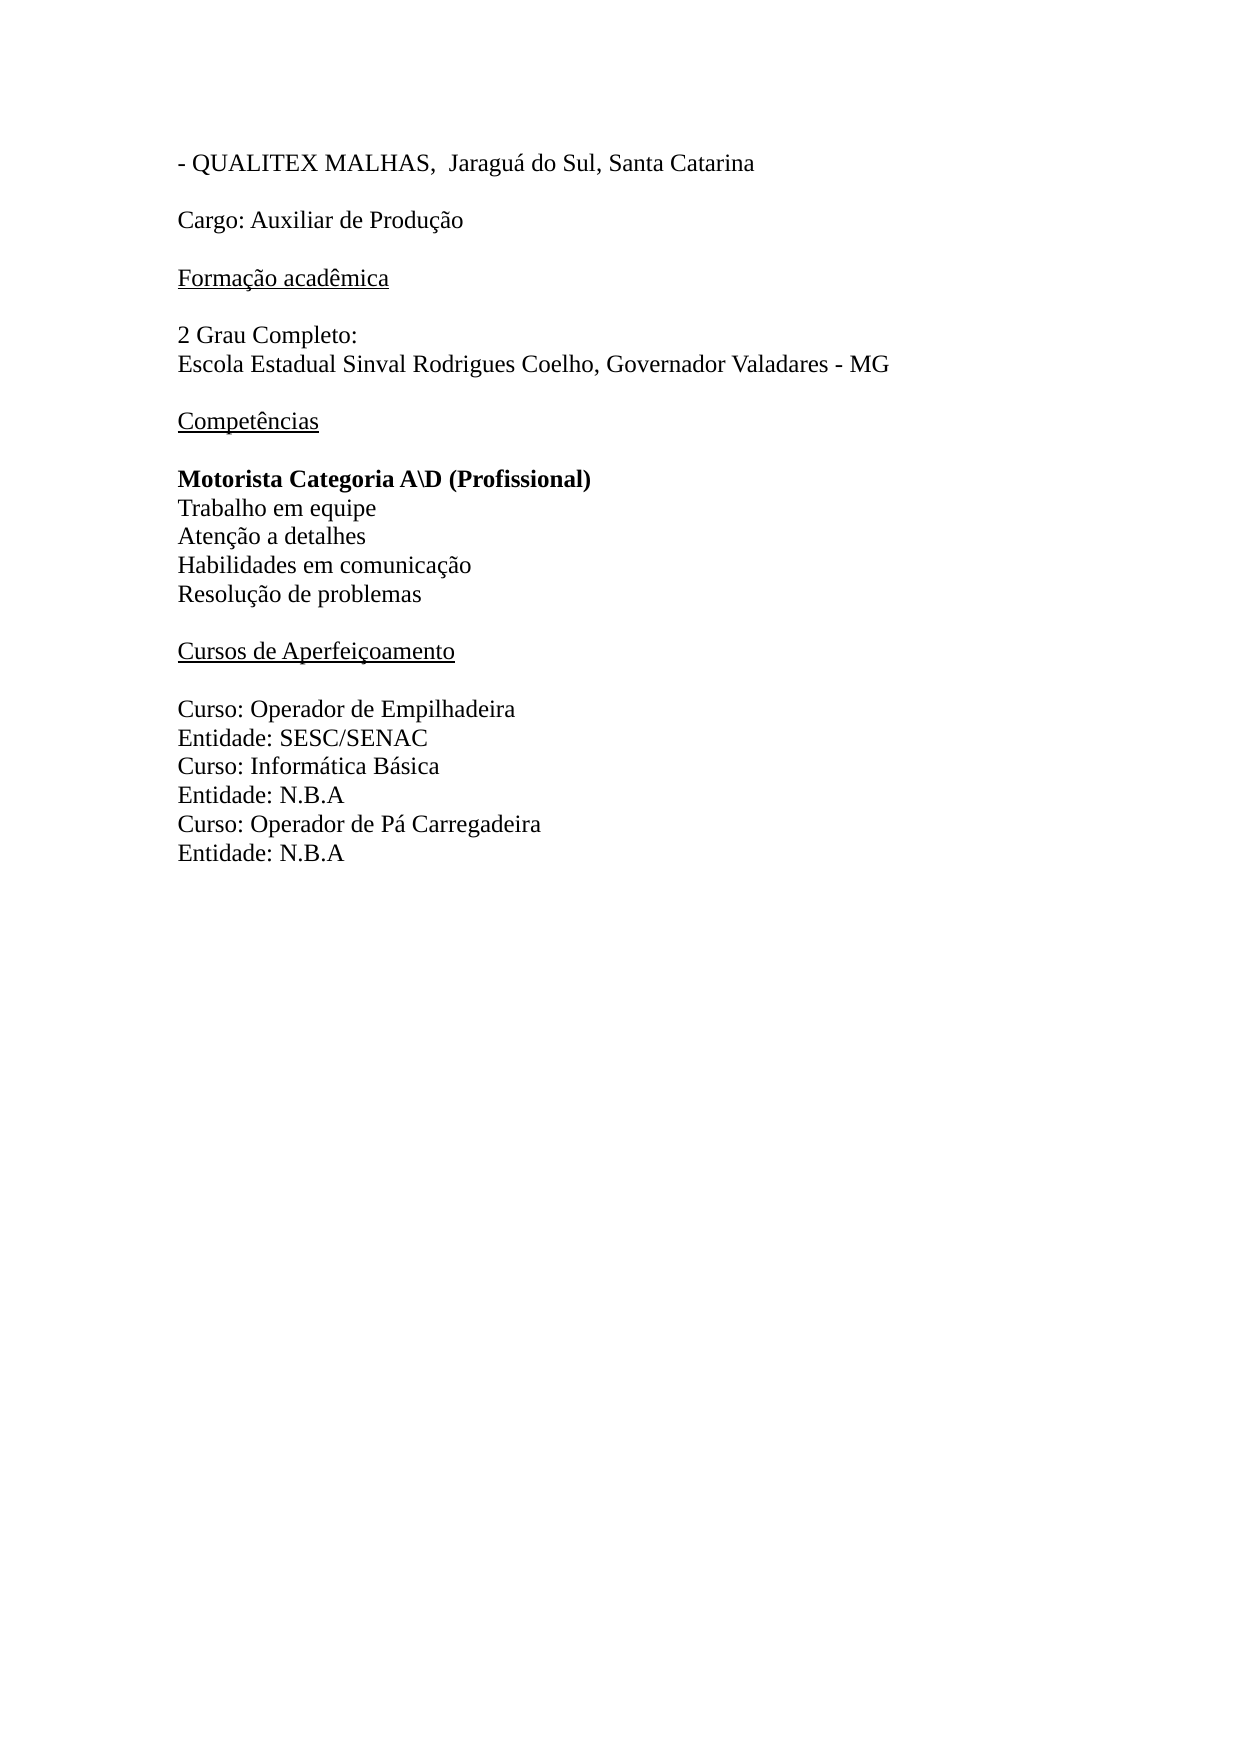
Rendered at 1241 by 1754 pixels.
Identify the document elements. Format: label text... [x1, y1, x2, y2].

text Cursos de Aperfeiçoamento [177, 636, 1063, 665]
text Competências [177, 406, 1063, 435]
text Habilidades em comunicação [177, 550, 1063, 579]
text Curso: Operador de Pá Carregadeira [177, 809, 1063, 838]
text Trabalho em equipe [177, 493, 1063, 521]
text 2 Grau Completo: [177, 320, 1063, 349]
text Cargo: Auxiliar de Produção [177, 205, 1063, 234]
text Formação acadêmica [177, 263, 1063, 291]
text Curso: Operador de Empilhadeira [177, 694, 1063, 723]
text Entidade: N.B.A [177, 838, 1063, 866]
text - QUALITEX MALHAS, Jaraguá do Sul, Santa Catarina [177, 148, 1063, 176]
text Entidade: N.B.A [177, 780, 1063, 809]
text Motorista Categoria A\D (Profissional) [177, 464, 1063, 493]
text Resolução de problemas [177, 579, 1063, 608]
text Curso: Informática Básica [177, 751, 1063, 780]
text Entidade: SESC/SENAC [177, 723, 1063, 751]
text Atenção a detalhes [177, 521, 1063, 550]
text Escola Estadual Sinval Rodrigues Coelho, Governador Valadares - MG [177, 349, 1063, 378]
